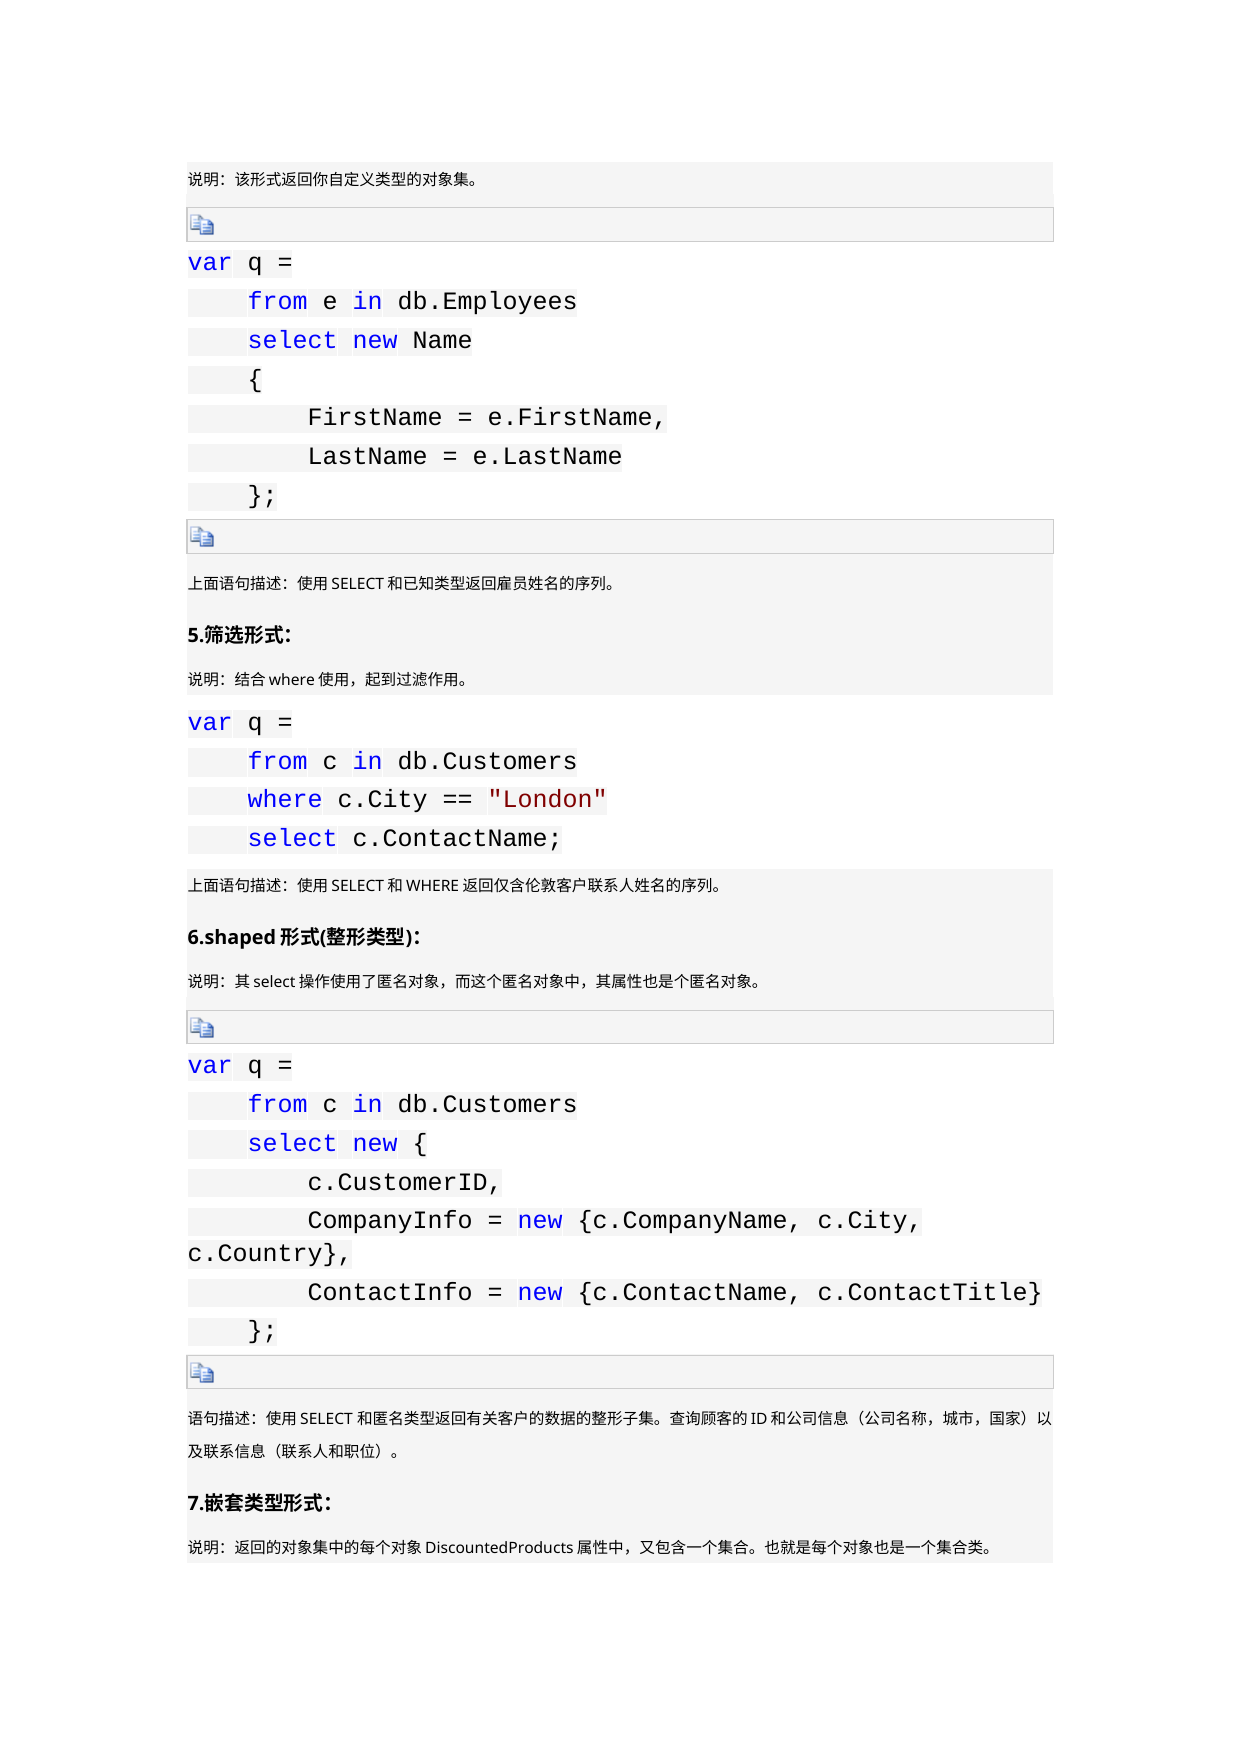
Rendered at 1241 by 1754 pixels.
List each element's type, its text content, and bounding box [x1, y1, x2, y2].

text 语句描述：使用SELECT 和匿名类型返回有关客户的数据的整形子集。查询顾客的ID和公司信息（公司名称，城市，国家）以及联系信息（联系人和职位）。 [187, 1402, 1053, 1467]
text from c in db.Customers [187, 1089, 1053, 1122]
text from c in db.Customers [187, 746, 1053, 779]
picture [188, 520, 219, 552]
picture [188, 208, 219, 240]
text var q = [187, 248, 1053, 280]
subtitle 5.筛选形式： [187, 617, 1053, 650]
text ContactInfo = new {c.ContactName, c.ContactTitle} [187, 1277, 1053, 1309]
text CompanyInfo = new {c.CompanyName, c.City, c.Country}, [187, 1206, 1053, 1271]
text 上面语句描述：使用SELECT和WHERE返回仅含伦敦客户联系人姓名的序列。 [187, 869, 1053, 901]
picture [188, 1011, 219, 1043]
text where c.City == "London" [187, 785, 1053, 817]
picture [188, 1356, 219, 1388]
text c.CustomerID, [187, 1167, 1053, 1199]
text from e in db.Employees [187, 287, 1053, 319]
subtitle 7.嵌套类型形式： [187, 1485, 1053, 1518]
text LastName = e.LastName [187, 442, 1053, 474]
text select new { [187, 1128, 1053, 1161]
subtitle 6.shaped形式(整形类型)： [187, 920, 1053, 952]
text 上面语句描述：使用SELECT和已知类型返回雇员姓名的序列。 [187, 566, 1053, 599]
text }; [187, 1316, 1053, 1348]
text 说明：该形式返回你自定义类型的对象集。 [187, 162, 1053, 194]
text var q = [187, 1051, 1053, 1083]
text select new Name [187, 325, 1053, 358]
text 说明：其select操作使用了匿名对象，而这个匿名对象中，其属性也是个匿名对象。 [187, 965, 1053, 997]
text 说明：返回的对象集中的每个对象DiscountedProducts属性中，又包含一个集合。也就是每个对象也是一个集合类。 [187, 1530, 1053, 1563]
text { [187, 364, 1053, 397]
text select c.ContactName; [187, 824, 1053, 856]
text 说明：结合where使用，起到过滤作用。 [187, 662, 1053, 695]
text }; [187, 480, 1053, 513]
text FirstName = e.FirstName, [187, 403, 1053, 435]
text var q = [187, 707, 1053, 740]
